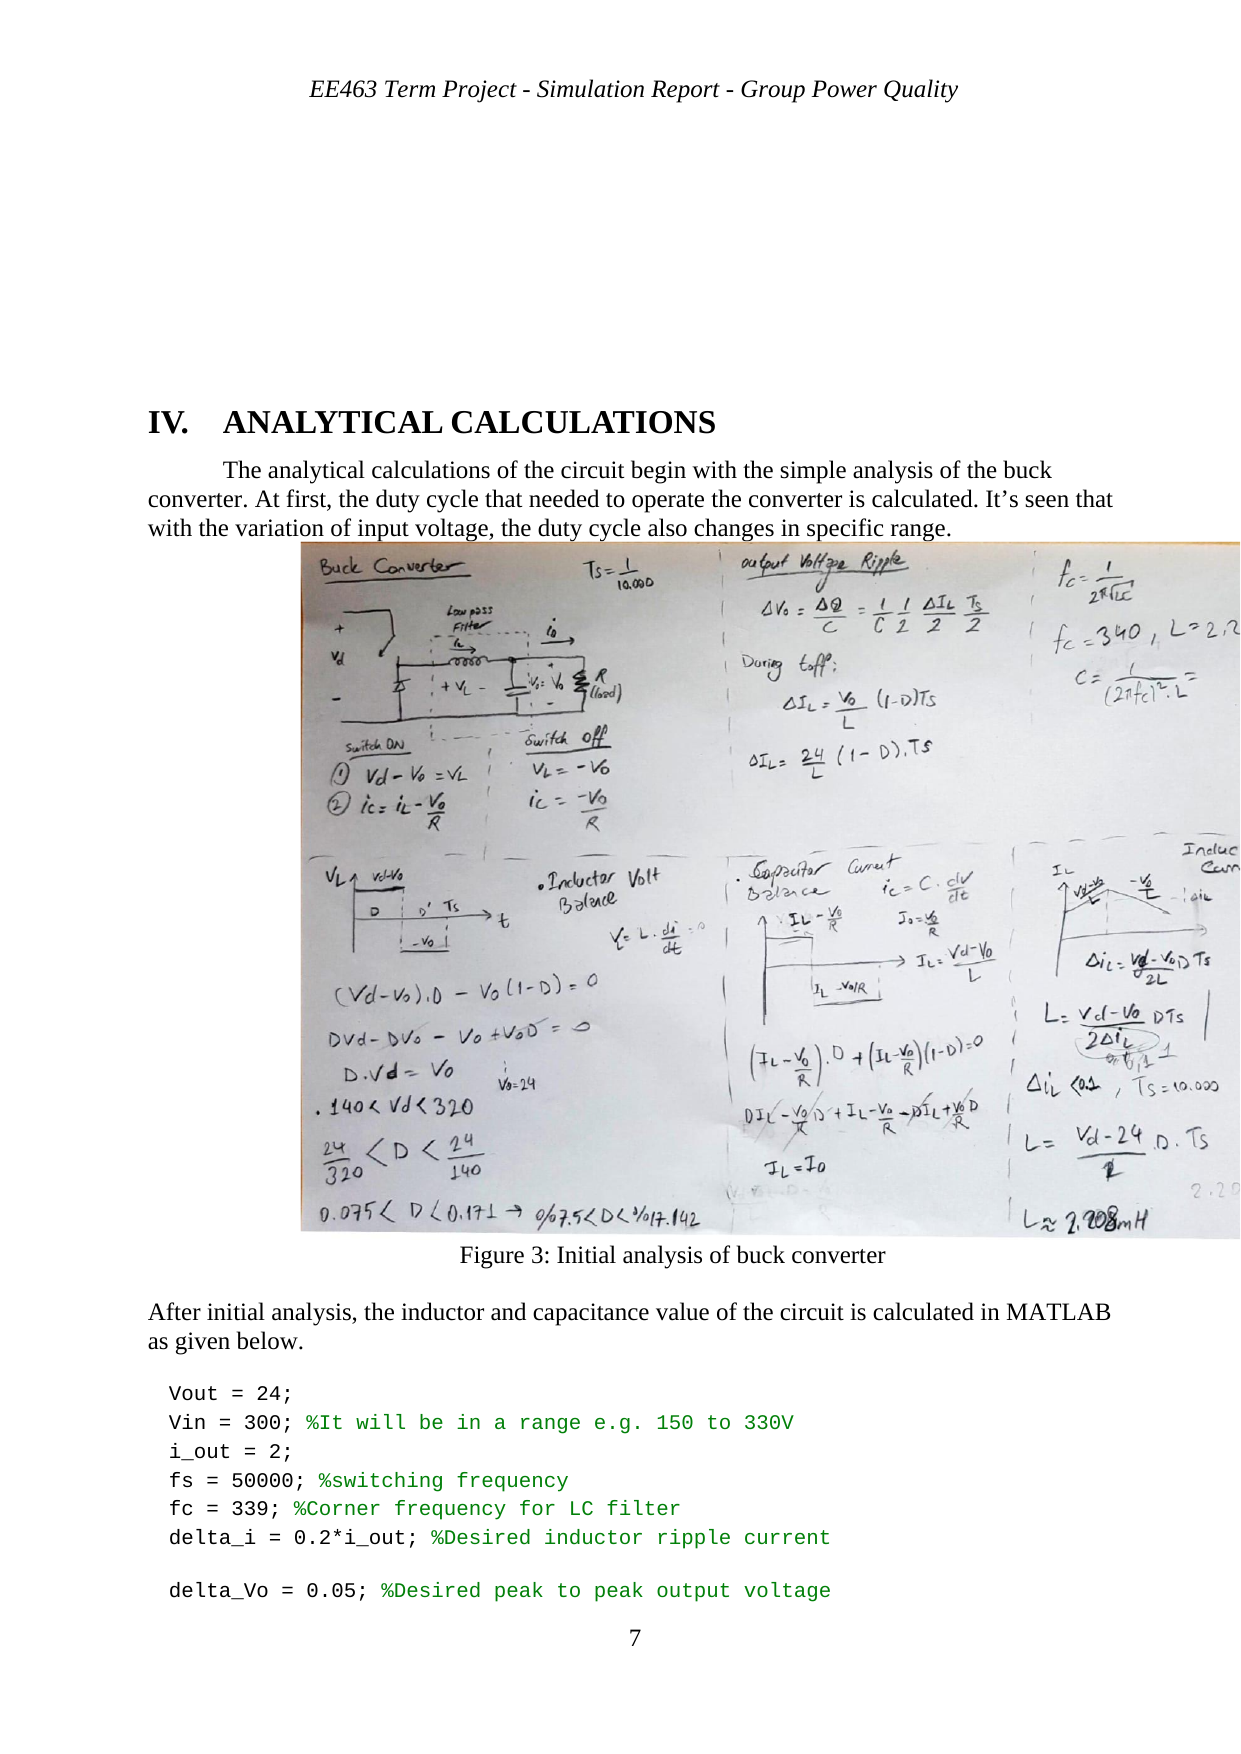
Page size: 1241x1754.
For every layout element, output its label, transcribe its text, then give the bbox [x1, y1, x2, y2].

text fs = 50000; %switching frequency [168, 1470, 1122, 1493]
text fc = 339; %Corner frequency for LC filter [168, 1498, 1122, 1522]
text Figure 3: Initial analysis of buck converter [148, 1240, 1122, 1268]
text i_out = 2; [168, 1441, 1122, 1464]
text Vout = 24; [168, 1383, 1122, 1407]
text delta_i = 0.2*i_out; %Desired inductor ripple current [168, 1527, 1122, 1551]
text Vin = 300; %It will be in a range e.g. 150 to 330V [168, 1412, 1122, 1436]
text delta_Vo = 0.05; %Desired peak to peak output voltage [168, 1579, 1122, 1603]
picture [302, 542, 1241, 1240]
text After initial analysis, the inductor and capacitance value of the circuit is calculated in MATLAB as given below. [148, 1297, 1122, 1355]
subtitle ANALYTICAL CALCULATIONS [148, 403, 1122, 441]
